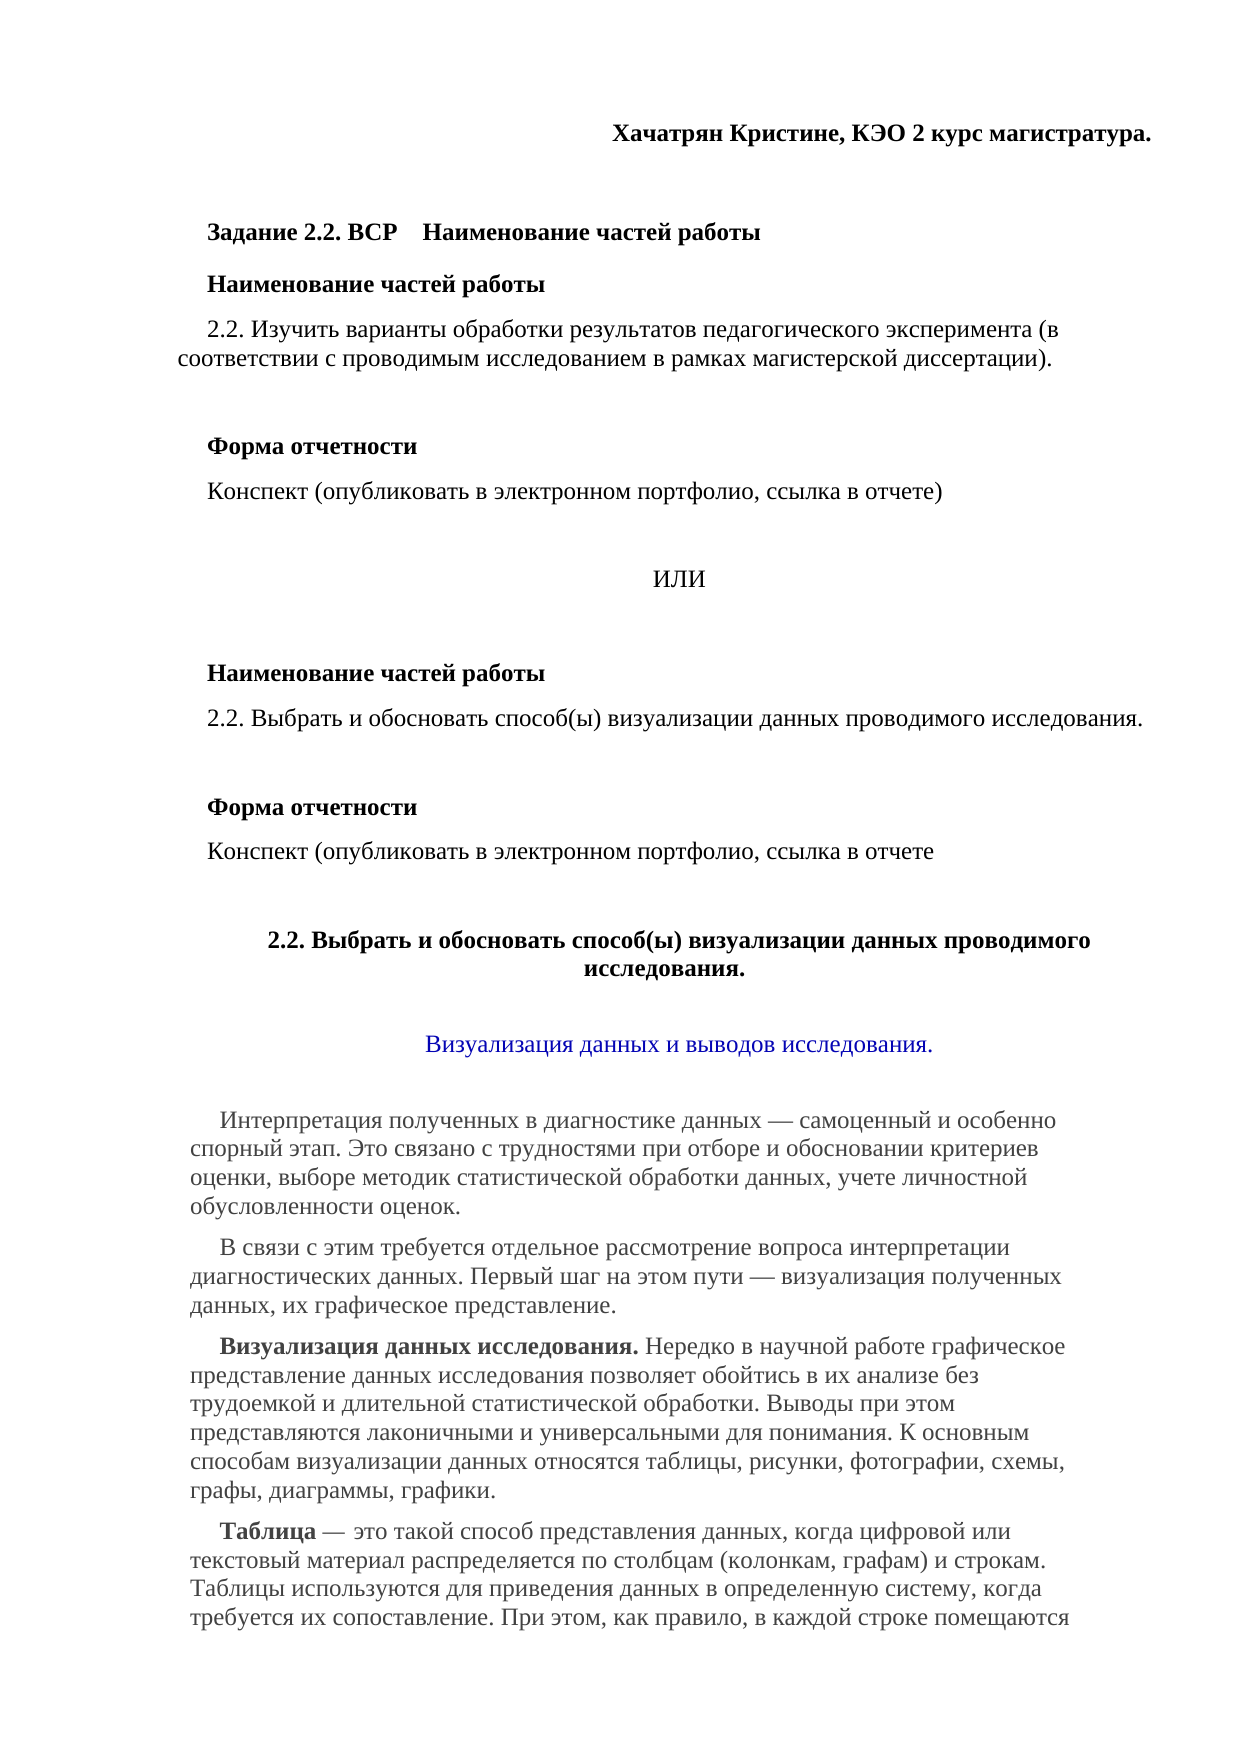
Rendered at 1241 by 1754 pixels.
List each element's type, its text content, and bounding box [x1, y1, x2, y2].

subtitle Визуализация данных и выводов исследования. [224, 1029, 1105, 1058]
text Форма отчетности [177, 792, 1152, 820]
text Визуализация данных исследования. Нередко в научной работе графическое представление данных исследования позволяет обойтись в их анализе без трудоемкой и длительной статистической обработки. Выводы при этом представляются лаконичными и универсальными для понимания. К основным способам визуализации данных относятся таблицы, рисунки, фотографии, схемы, графы, диаграммы, графики. [190, 1331, 1105, 1503]
text Наименование частей работы [177, 658, 1152, 687]
text Наименование частей работы [177, 269, 1152, 298]
text Форма отчетности [177, 431, 1152, 460]
subtitle ИЛИ [177, 564, 1152, 593]
text Конспект (опубликовать в электронном портфолио, ссылка в отчете [177, 836, 1152, 865]
text Задание 2.2. ВСР Наименование частей работы [177, 217, 1152, 246]
text Хачатрян Кристине, КЭО 2 курс магистратура. [177, 118, 1152, 147]
text Конспект (опубликовать в электронном портфолио, ссылка в отчете) [177, 476, 1152, 504]
text 2.2. Изучить варианты обработки результатов педагогического эксперимента (в соответствии с проводимым исследованием в рамках магистерской диссертации). [177, 314, 1152, 371]
text 2.2. Выбрать и обосновать способ(ы) визуализации данных проводимого исследования. [177, 925, 1152, 982]
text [190, 1516, 1105, 1631]
text В связи с этим требуется отдельное рассмотрение вопроса интерпретации диагностических данных. Первый шаг на этом пути — визуализация полученных данных, их графическое представление. [190, 1232, 1105, 1318]
text Интерпретация полученных в диагностике данных — самоценный и особенно спорный этап. Это связано с трудностями при отборе и обосновании критериев оценки, выборе методик статистической обработки данных, учете личностной обусловленности оценок. [190, 1105, 1105, 1220]
text 2.2. Выбрать и обосновать способ(ы) визуализации данных проводимого исследования. [177, 703, 1152, 732]
